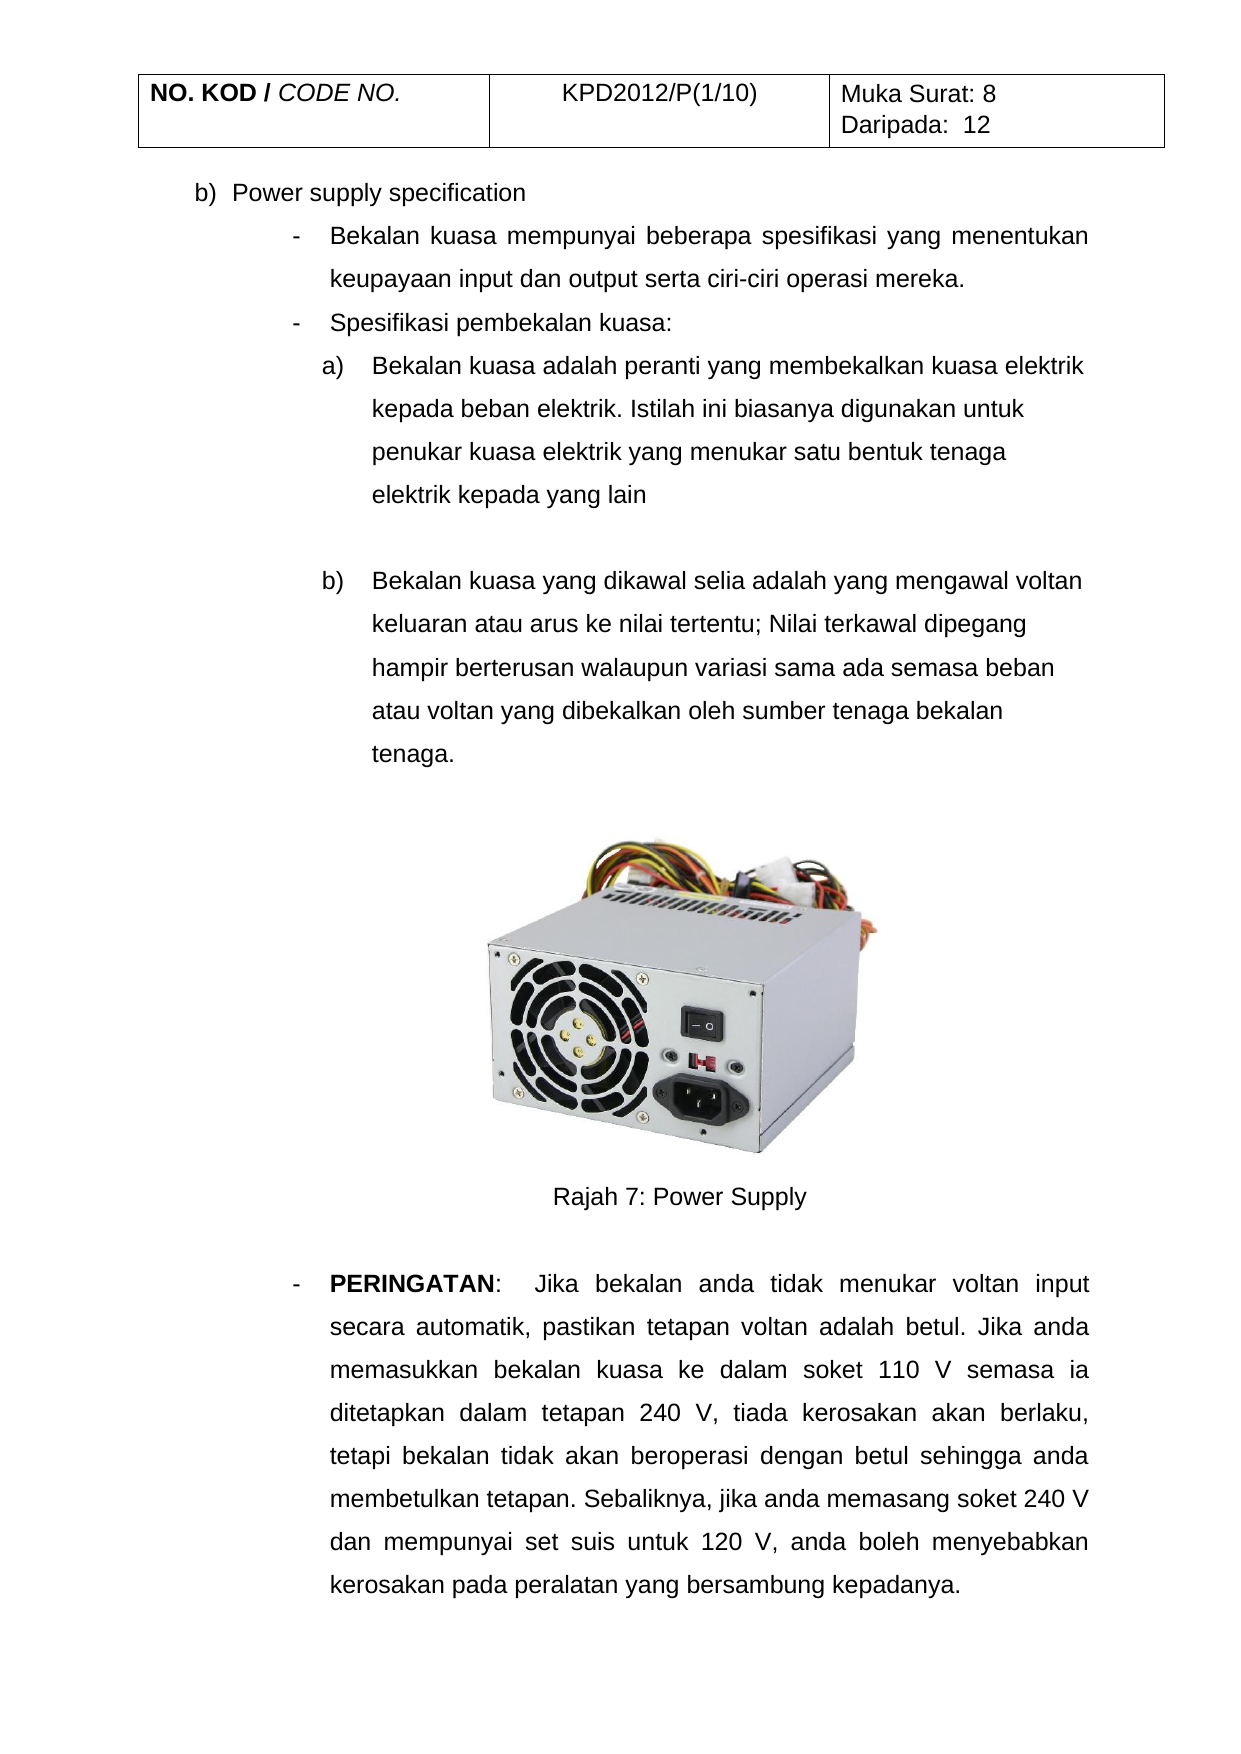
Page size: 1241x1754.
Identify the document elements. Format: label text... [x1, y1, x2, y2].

picture [467, 825, 893, 1169]
list Bekalan kuasa mempunyai beberapa spesifikasi yang menentukan keupayaan input dan output serta ciri-ciri operasi mereka. [292, 221, 1090, 293]
list Spesifikasi pembekalan kuasa: [292, 307, 1090, 336]
list Power supply specification [194, 178, 1090, 207]
list PERINGATAN: Jika bekalan anda tidak menukar voltan input secara automatik, pastikan tetapan voltan adalah betul. Jika anda memasukkan bekalan kuasa ke dalam soket 110 V semasa ia ditetapkan dalam tetapan 240 V, tiada kerosakan akan berlaku, tetapi bekalan tidak akan beroperasi dengan betul sehingga anda membetulkan tetapan. Sebaliknya, jika anda memasang soket 240 V dan mempunyai set suis untuk 120 V, anda boleh menyebabkan kerosakan pada peralatan yang bersambung kepadanya. [292, 1269, 1090, 1599]
list Bekalan kuasa adalah peranti yang membekalkan kuasa elektrik kepada beban elektrik. Istilah ini biasanya digunakan untuk penukar kuasa elektrik yang menukar satu bentuk tenaga elektrik kepada yang lain [322, 351, 1090, 509]
list Rajah 7: Power Supply [269, 1182, 1090, 1211]
list Bekalan kuasa yang dikawal selia adalah yang mengawal voltan keluaran atau arus ke nilai tertentu; Nilai terkawal dipegang hampir berterusan walaupun variasi sama ada semasa beban atau voltan yang dibekalkan oleh sumber tenaga bekalan tenaga. [322, 566, 1090, 767]
